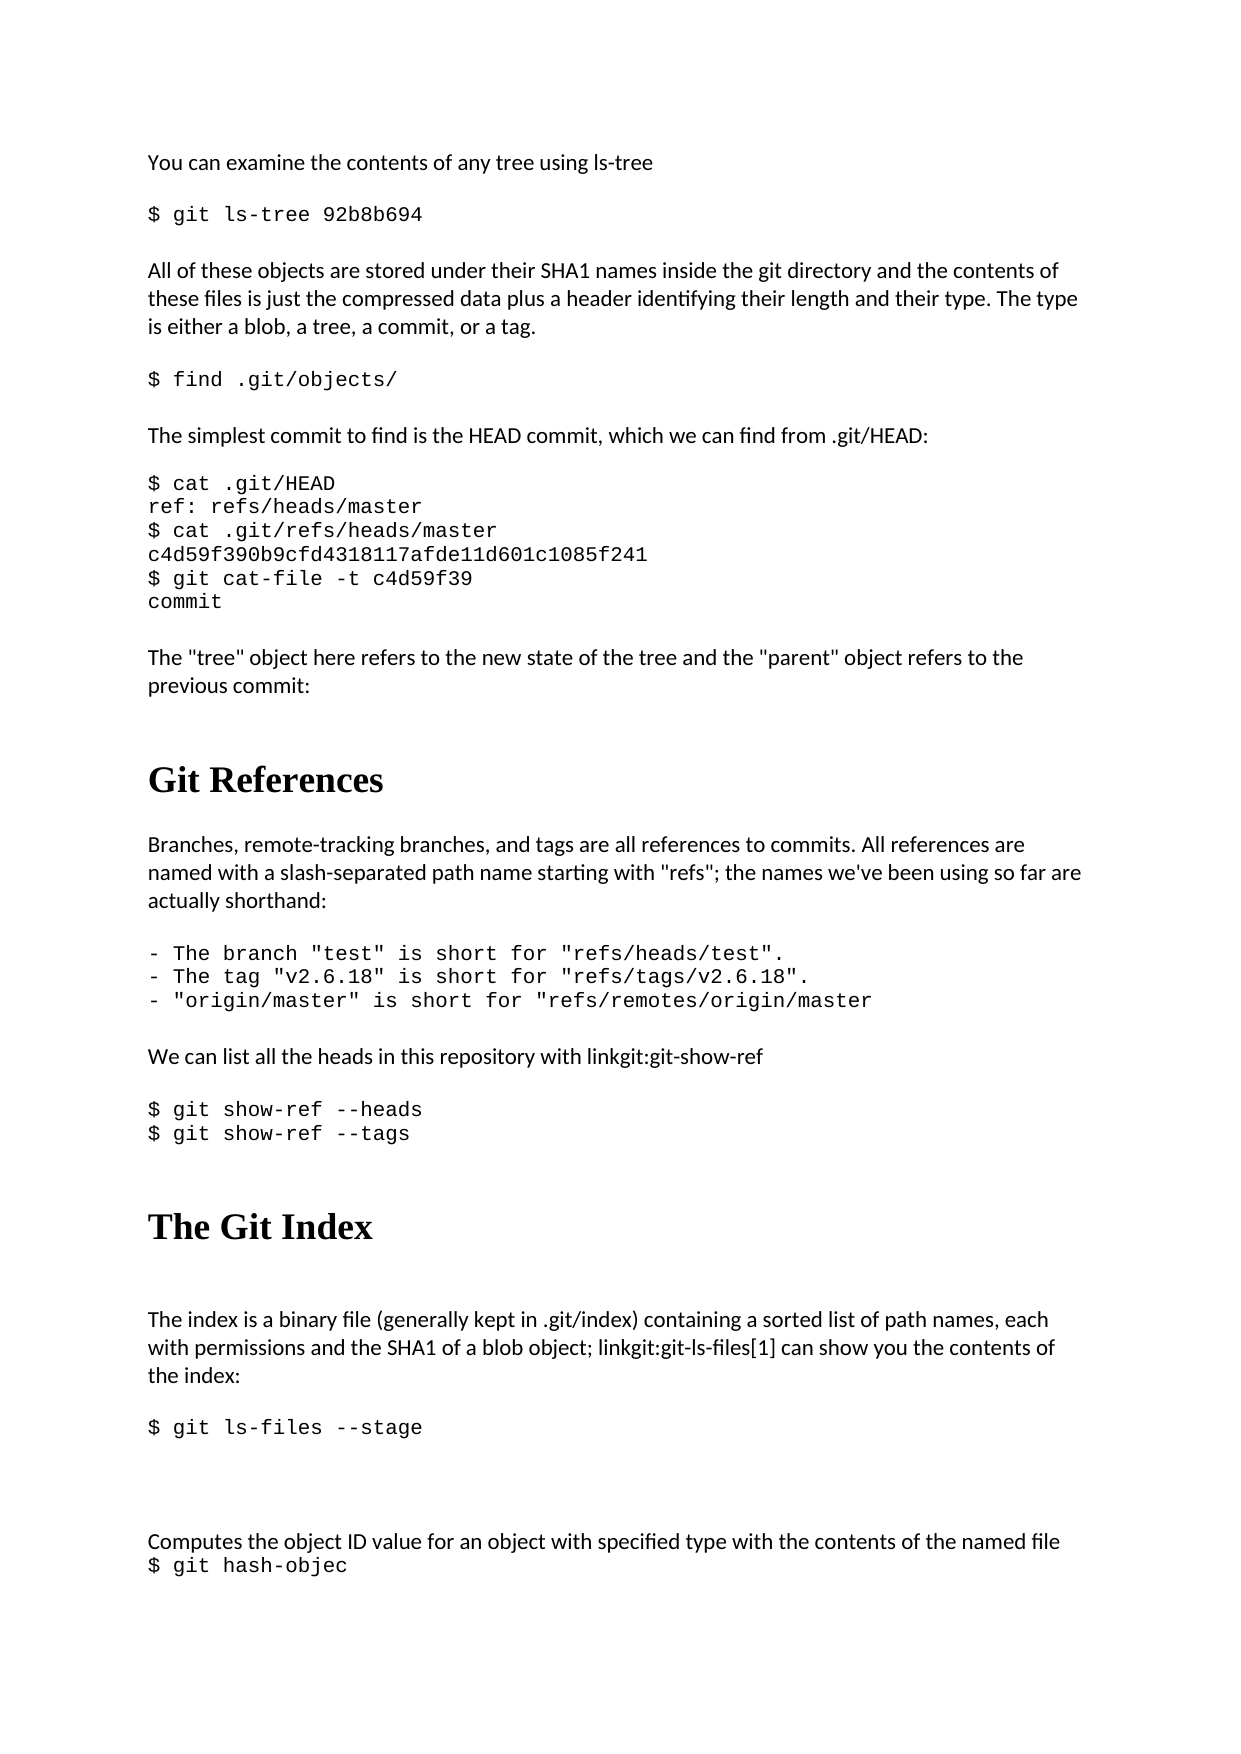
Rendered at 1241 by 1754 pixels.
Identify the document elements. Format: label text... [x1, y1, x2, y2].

text $ cat .git/HEAD [148, 473, 1093, 497]
subtitle The Git Index [148, 1204, 1093, 1247]
subtitle Git References [148, 757, 1093, 801]
text - "origin/master" is short for "refs/remotes/origin/master [148, 990, 1093, 1013]
text commit [148, 591, 1093, 615]
text Computes the object ID value for an object with specified type with the contents of the named file [148, 1527, 1093, 1555]
text The simplest commit to find is the HEAD commit, which we can find from .git/HEAD: [148, 421, 1093, 449]
text $ git ls-files --stage [148, 1417, 1093, 1441]
text c4d59f390b9cfd4318117afde11d601c1085f241 [148, 544, 1093, 567]
text $ find .git/objects/ [148, 369, 1093, 392]
text We can list all the heads in this repository with linkgit:git-show-ref [148, 1042, 1093, 1070]
text $ git hash-objec [148, 1555, 1093, 1579]
text $ git cat-file -t c4d59f39 [148, 567, 1093, 591]
text The index is a binary file (generally kept in .git/index) containing a sorted list of path names, each with permissions and the SHA1 of a blob object; linkgit:git-ls-files[1] can show you the contents of the index: [148, 1305, 1093, 1389]
text Branches, remote-tracking branches, and tags are all references to commits. All references are named with a slash-separated path name starting with "refs"; the names we've been using so far are actually shorthand: [148, 830, 1093, 914]
text ref: refs/heads/master [148, 497, 1093, 520]
text $ git show-ref --tags [148, 1123, 1093, 1146]
text All of these objects are stored under their SHA1 names inside the git directory and the contents of these files is just the compressed data plus a header identifying their length and their type. The type is either a blob, a tree, a commit, or a tag. [148, 256, 1093, 340]
text $ cat .git/refs/heads/master [148, 520, 1093, 544]
text $ git ls-tree 92b8b694 [148, 204, 1093, 227]
text - The branch "test" is short for "refs/heads/test". [148, 943, 1093, 966]
text The "tree" object here refers to the new state of the tree and the "parent" object refers to the previous commit: [148, 643, 1093, 699]
text $ git show-ref --heads [148, 1099, 1093, 1123]
text - The tag "v2.6.18" is short for "refs/tags/v2.6.18". [148, 966, 1093, 990]
text You can examine the contents of any tree using ls-tree [148, 148, 1093, 176]
